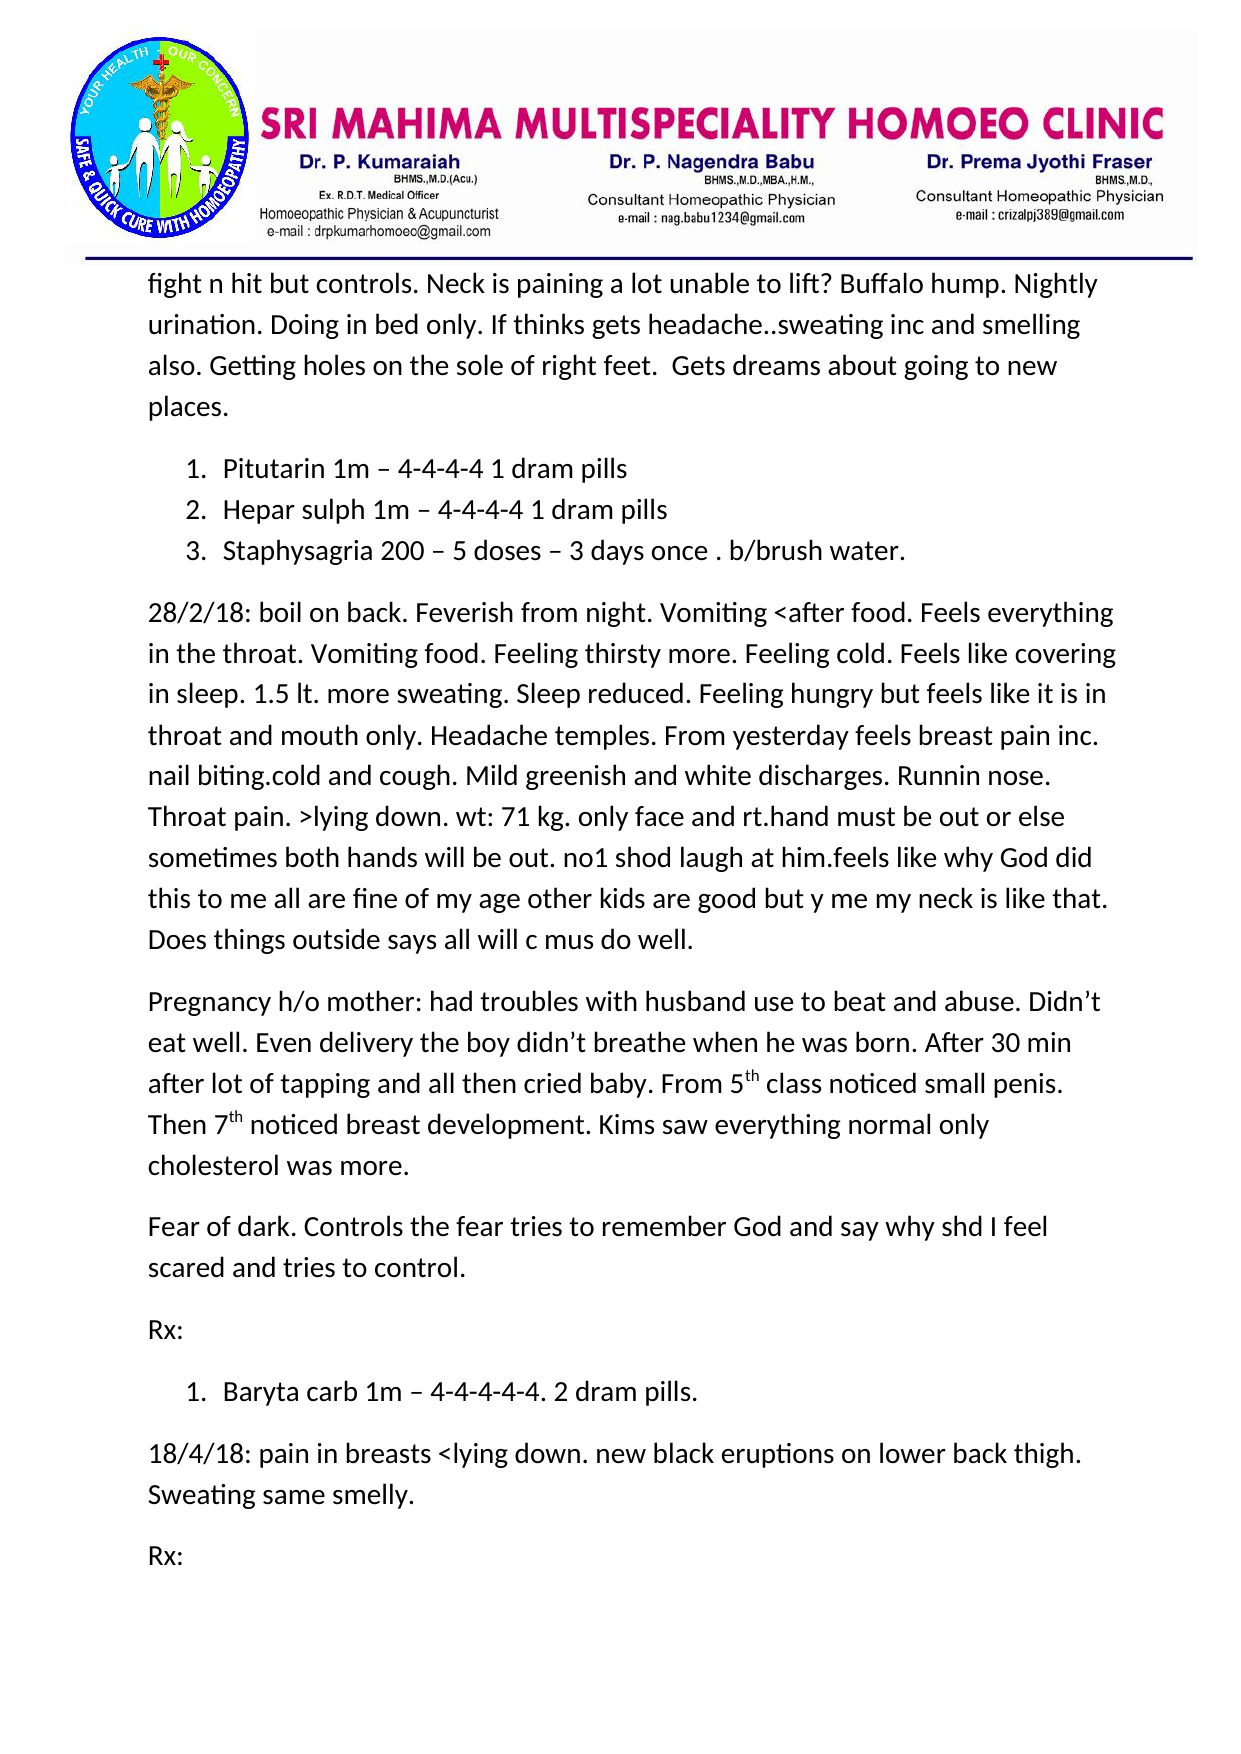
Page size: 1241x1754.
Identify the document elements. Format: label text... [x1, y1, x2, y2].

text Pregnancy h/o mother: had troubles with husband use to beat and abuse. Didn’t eat well. Even delivery the boy didn’t breathe when he was born. After 30 min after lot of tapping and all then cried baby. From 5th class noticed small penis. Then 7th noticed breast development. Kims saw everything normal only cholesterol was more. [148, 983, 1122, 1182]
picture [63, 29, 1200, 266]
text Fear of dark. Controls the fear tries to remember God and say why shd I feel scared and tries to control. [148, 1208, 1122, 1285]
list Pitutarin 1m – 4-4-4-4 1 dram pills [185, 450, 1122, 486]
text Rx: [148, 1311, 1122, 1347]
text Rx: [148, 1537, 1122, 1573]
list Baryta carb 1m – 4-4-4-4-4. 2 dram pills. [185, 1373, 1122, 1409]
list Hepar sulph 1m – 4-4-4-4 1 dram pills [185, 491, 1122, 527]
text 18/4/18: pain in breasts <lying down. new black eruptions on lower back thigh. Sweating same smelly. [148, 1435, 1122, 1511]
list Staphysagria 200 – 5 doses – 3 days once . b/brush water. [185, 532, 1122, 568]
text 28/2/18: boil on back. Feverish from night. Vomiting <after food. Feels everything in the throat. Vomiting food. Feeling thirsty more. Feeling cold. Feels like covering in sleep. 1.5 lt. more sweating. Sleep reduced. Feeling hungry but feels like it is in throat and mouth only. Headache temples. From yesterday feels breast pain inc. nail biting.cold and cough. Mild greenish and white discharges. Runnin nose. Throat pain. >lying down. wt: 71 kg. only face and rt.hand must be out or else sometimes both hands will be out. no1 shod laugh at him.feels like why God did this to me all are fine of my age other kids are good but y me my neck is like that. Does things outside says all will c mus do well. [148, 594, 1122, 957]
